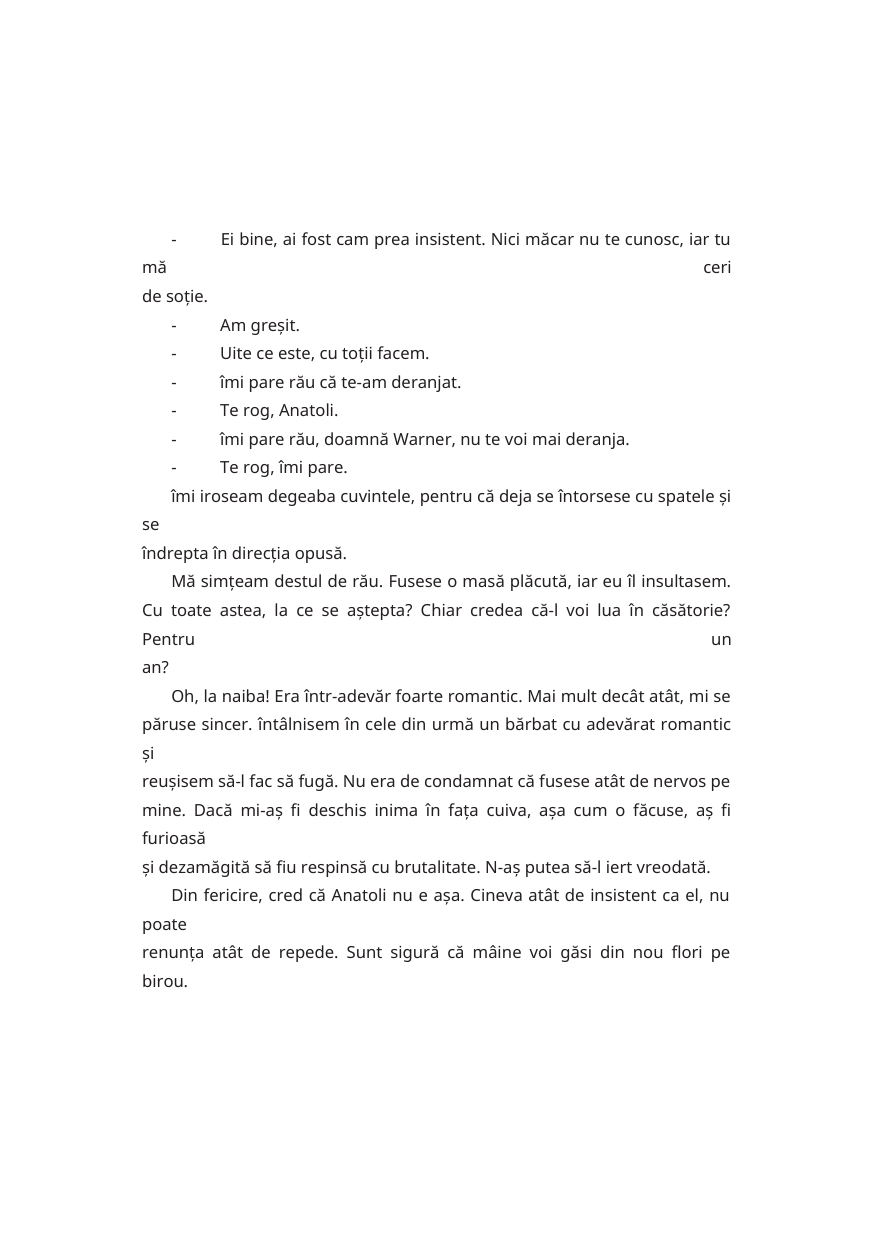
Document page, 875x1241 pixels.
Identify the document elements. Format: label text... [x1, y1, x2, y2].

list Uite ce este, cu toţii facem. [142, 337, 734, 365]
list Am greşit. [142, 308, 734, 337]
text Oh, la naiba! Era într-adevăr foarte romantic. Mai mult decât atât, mi se păruse sincer. întâlnisem în cele din urmă un bărbat cu adevărat romantic şi reuşisem să-l fac să fugă. Nu era de condamnat că fusese atât de nervos pe mine. Dacă mi-aş fi deschis inima în faţa cuiva, aşa cum o făcuse, aş fi furioasă şi dezamăgită să fiu respinsă cu brutalitate. N-aş putea să-l iert vreodată. [142, 679, 732, 879]
list îmi pare rău, doamnă Warner, nu te voi mai deranja. [142, 422, 734, 451]
list îmi pare rău că te-am deranjat. [142, 365, 734, 394]
text Mă simţeam destul de rău. Fusese o masă plăcută, iar eu îl insultasem. Cu toate astea, la ce se aştepta? Chiar credea că-l voi lua în căsătorie? Pentru un an? [142, 565, 732, 679]
text îmi iroseam degeaba cuvintele, pentru că deja se întorsese cu spatele şi se îndrepta în direcţia opusă. [142, 479, 732, 565]
list Te rog, îmi pare. [142, 451, 734, 479]
list Ei bine, ai fost cam prea insistent. Nici măcar nu te cunosc, iar tu mă ceri de soţie. [142, 222, 732, 308]
list Te rog, Anatoli. [142, 394, 734, 422]
text Din fericire, cred că Anatoli nu e aşa. Cineva atât de insistent ca el, nu poate renunţa atât de repede. Sunt sigură că mâine voi găsi din nou flori pe birou. [142, 879, 732, 993]
